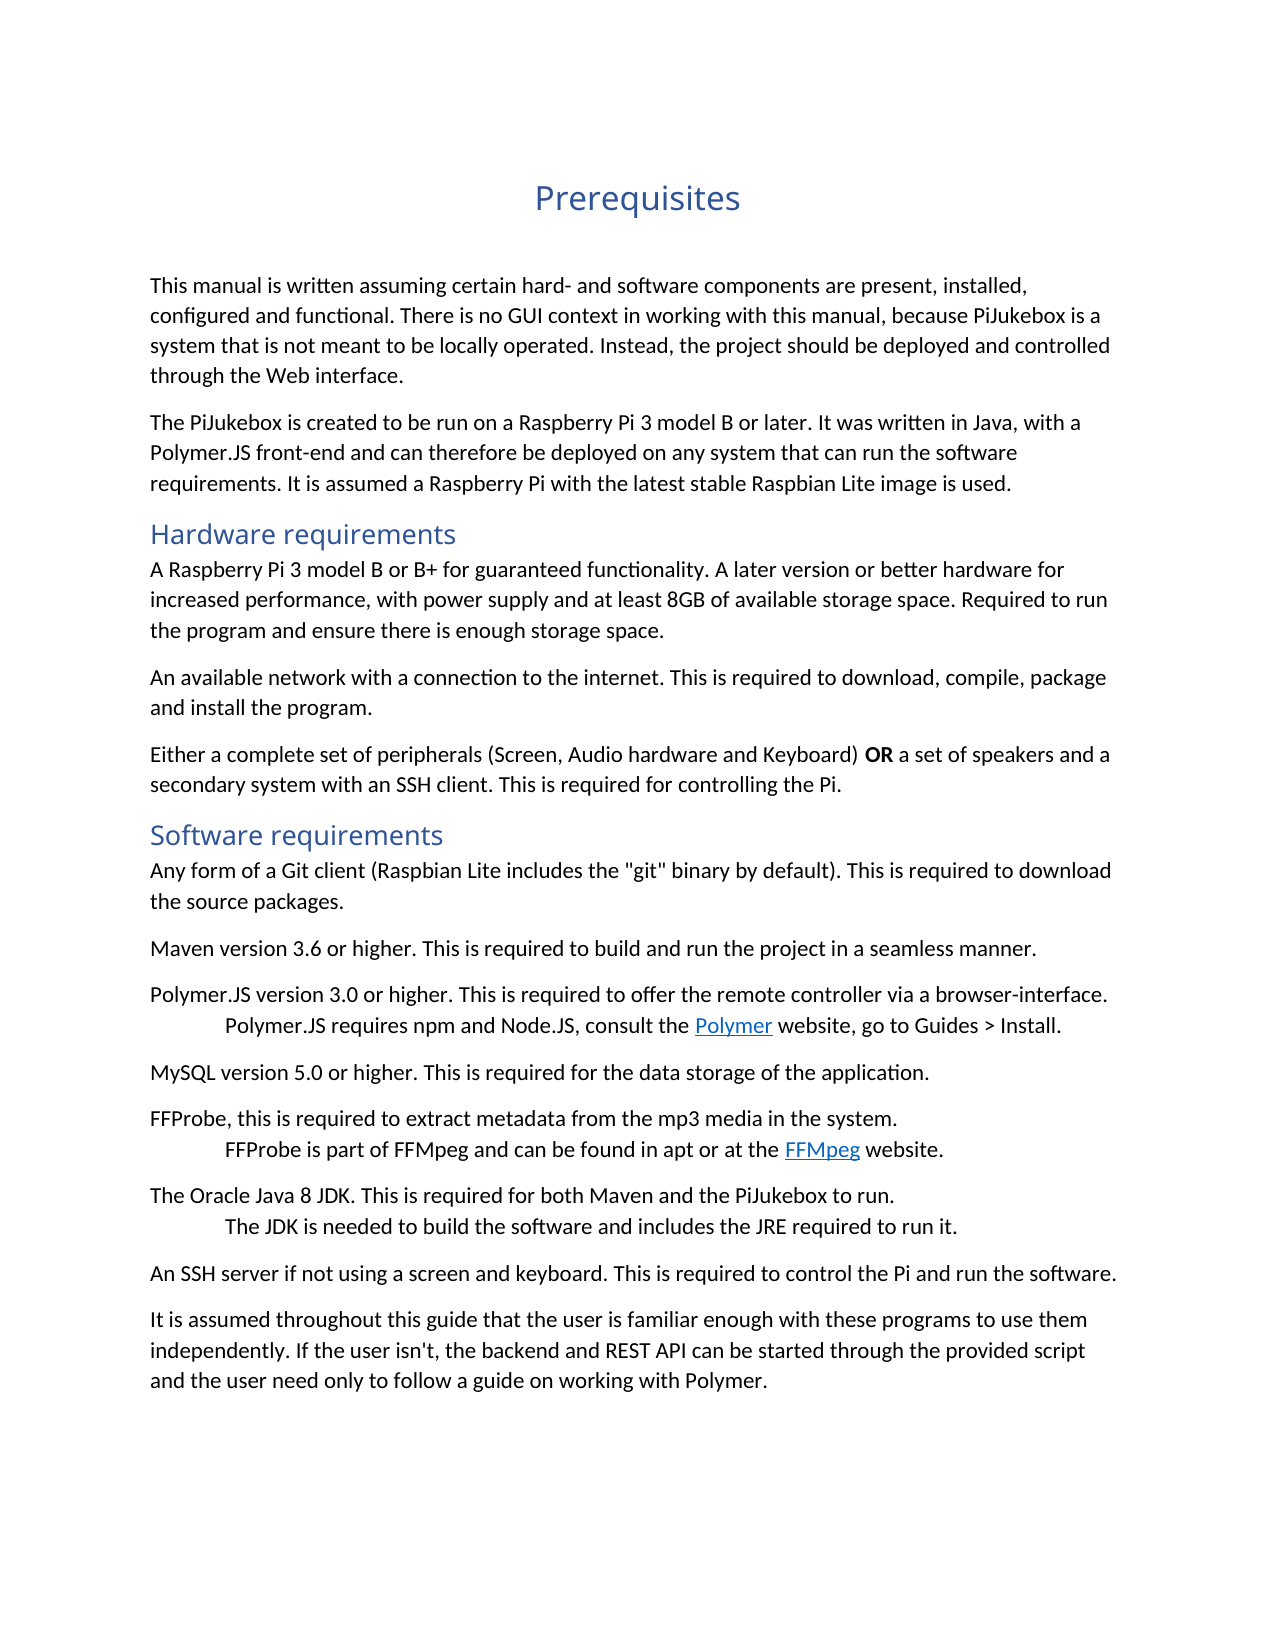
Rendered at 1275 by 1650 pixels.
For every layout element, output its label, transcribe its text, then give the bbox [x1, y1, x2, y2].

text An SSH server if not using a screen and keyboard. This is required to control the Pi and run the software. [150, 1259, 1125, 1287]
text The PiJukebox is created to be run on a Raspberry Pi 3 model B or later. It was written in Java, with a Polymer.JS front-end and can therefore be deployed on any system that can run the software requirements. It is assumed a Raspberry Pi with the latest stable Raspbian Lite image is used. [150, 408, 1125, 497]
text Any form of a Git client (Raspbian Lite includes the "git" binary by default). This is required to download the source packages. [150, 857, 1125, 915]
text The Oracle Java 8 JDK. This is required for both Maven and the PiJukebox to run. The JDK is needed to build the software and includes the JRE required to run it. [150, 1182, 1125, 1240]
subtitle Hardware requirements [150, 516, 1125, 552]
text It is assumed throughout this guide that the user is familiar enough with these programs to use them independently. If the user isn't, the backend and REST API can be started through the provided script and the user need only to follow a guide on working with Polymer. [150, 1306, 1125, 1394]
text This manual is written assuming certain hard- and software components are present, installed, configured and functional. There is no GUI context in working with this manual, because PiJukebox is a system that is not meant to be locally operated. Instead, the project should be deployed and controlled through the Web interface. [150, 271, 1125, 389]
text A Raspberry Pi 3 model B or B+ for guaranteed functionality. A later version or better hardware for increased performance, with power supply and at least 8GB of available storage space. Required to run the program and ensure there is enough storage space. [150, 555, 1125, 644]
text Maven version 3.6 or higher. This is required to build and run the project in a seamless manner. [150, 934, 1125, 962]
text Polymer.JS version 3.0 or higher. This is required to offer the remote controller via a browser-interface. Polymer.JS requires npm and Node.JS, consult the Polymer website, go to Guides > Install. [150, 981, 1125, 1039]
subtitle Software requirements [150, 817, 1125, 854]
text An available network with a connection to the internet. This is required to download, compile, package and install the program. [150, 663, 1125, 721]
text FFProbe, this is required to extract metadata from the mp3 media in the system. FFProbe is part of FFMpeg and can be found in apt or at the FFMpeg website. [150, 1104, 1125, 1163]
subtitle Prerequisites [150, 175, 1125, 220]
text MySQL version 5.0 or higher. This is required for the data storage of the application. [150, 1058, 1125, 1086]
text Either a complete set of peripherals (Screen, Audio hardware and Keyboard) OR a set of speakers and a secondary system with an SSH client. This is required for controlling the Pi. [150, 740, 1125, 798]
